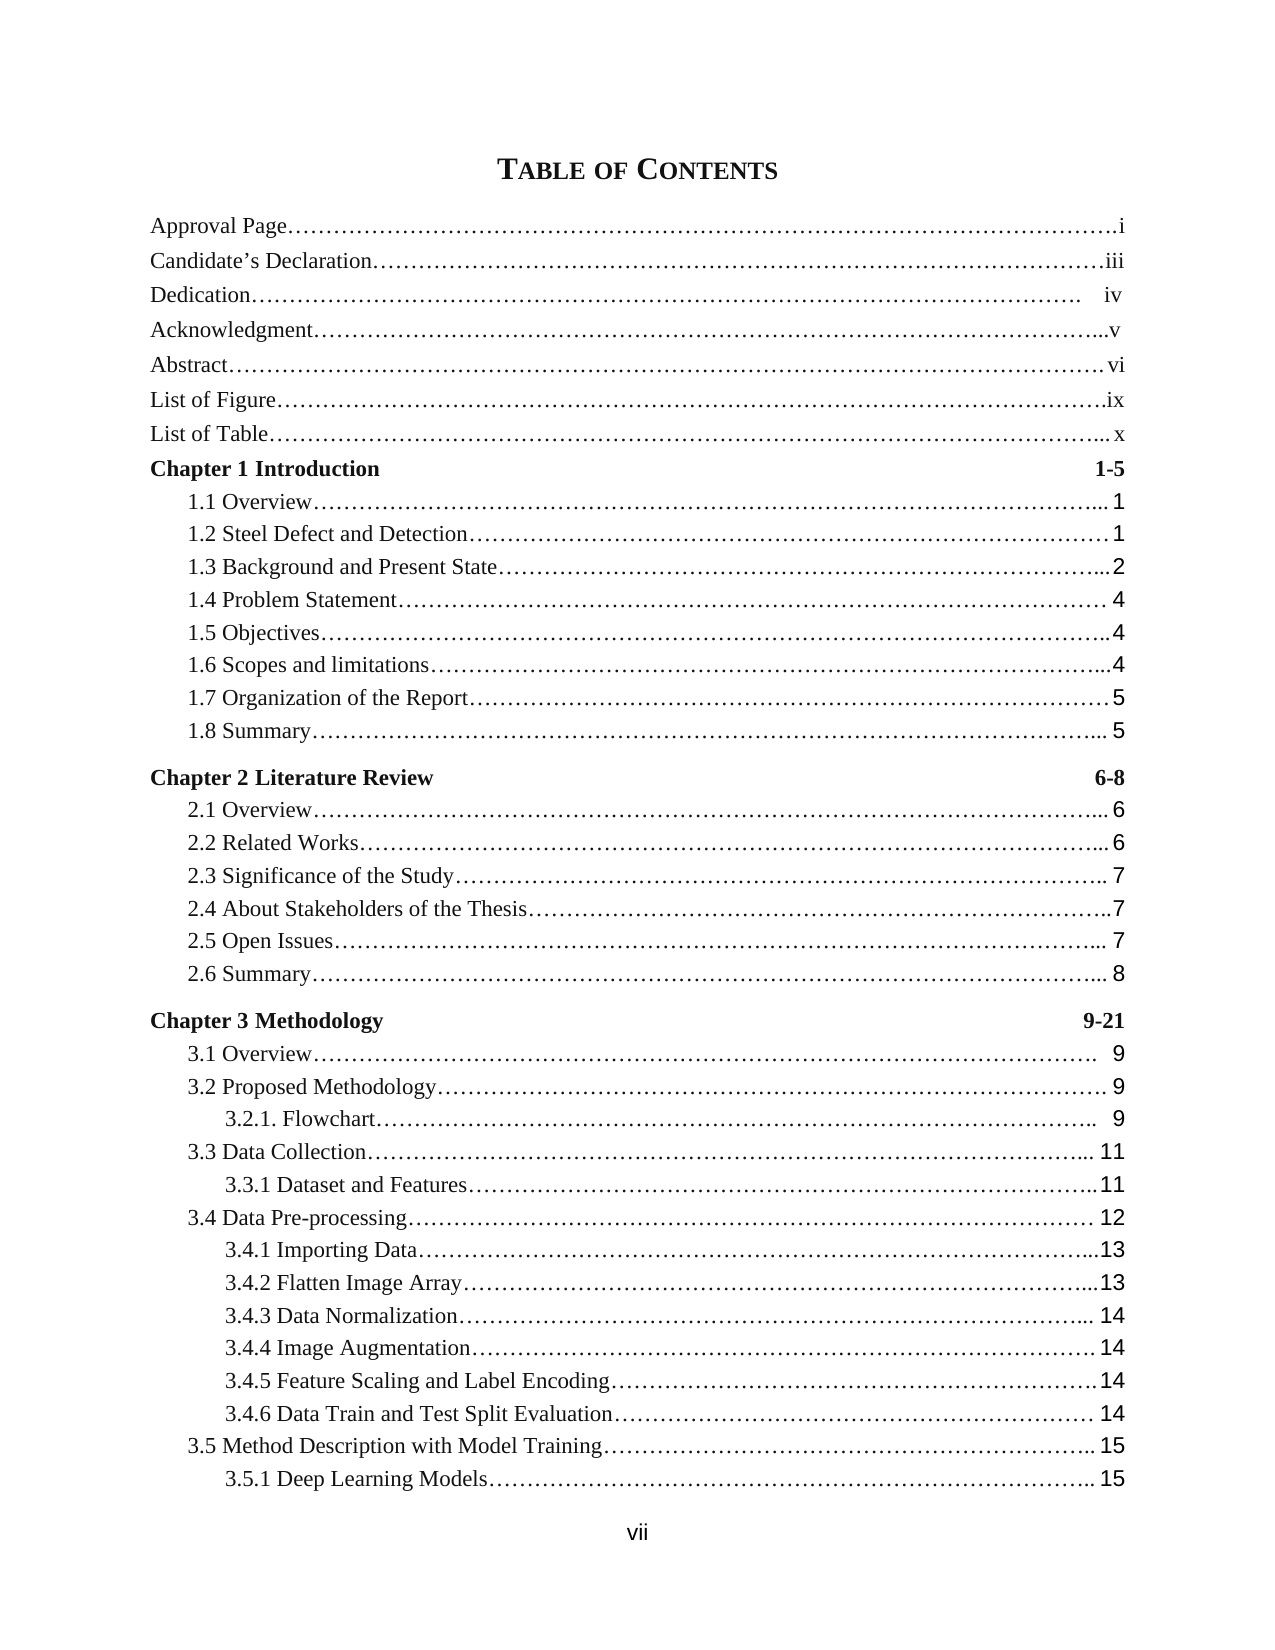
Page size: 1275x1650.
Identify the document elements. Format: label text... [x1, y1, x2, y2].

text Table of Contents [150, 150, 1125, 186]
